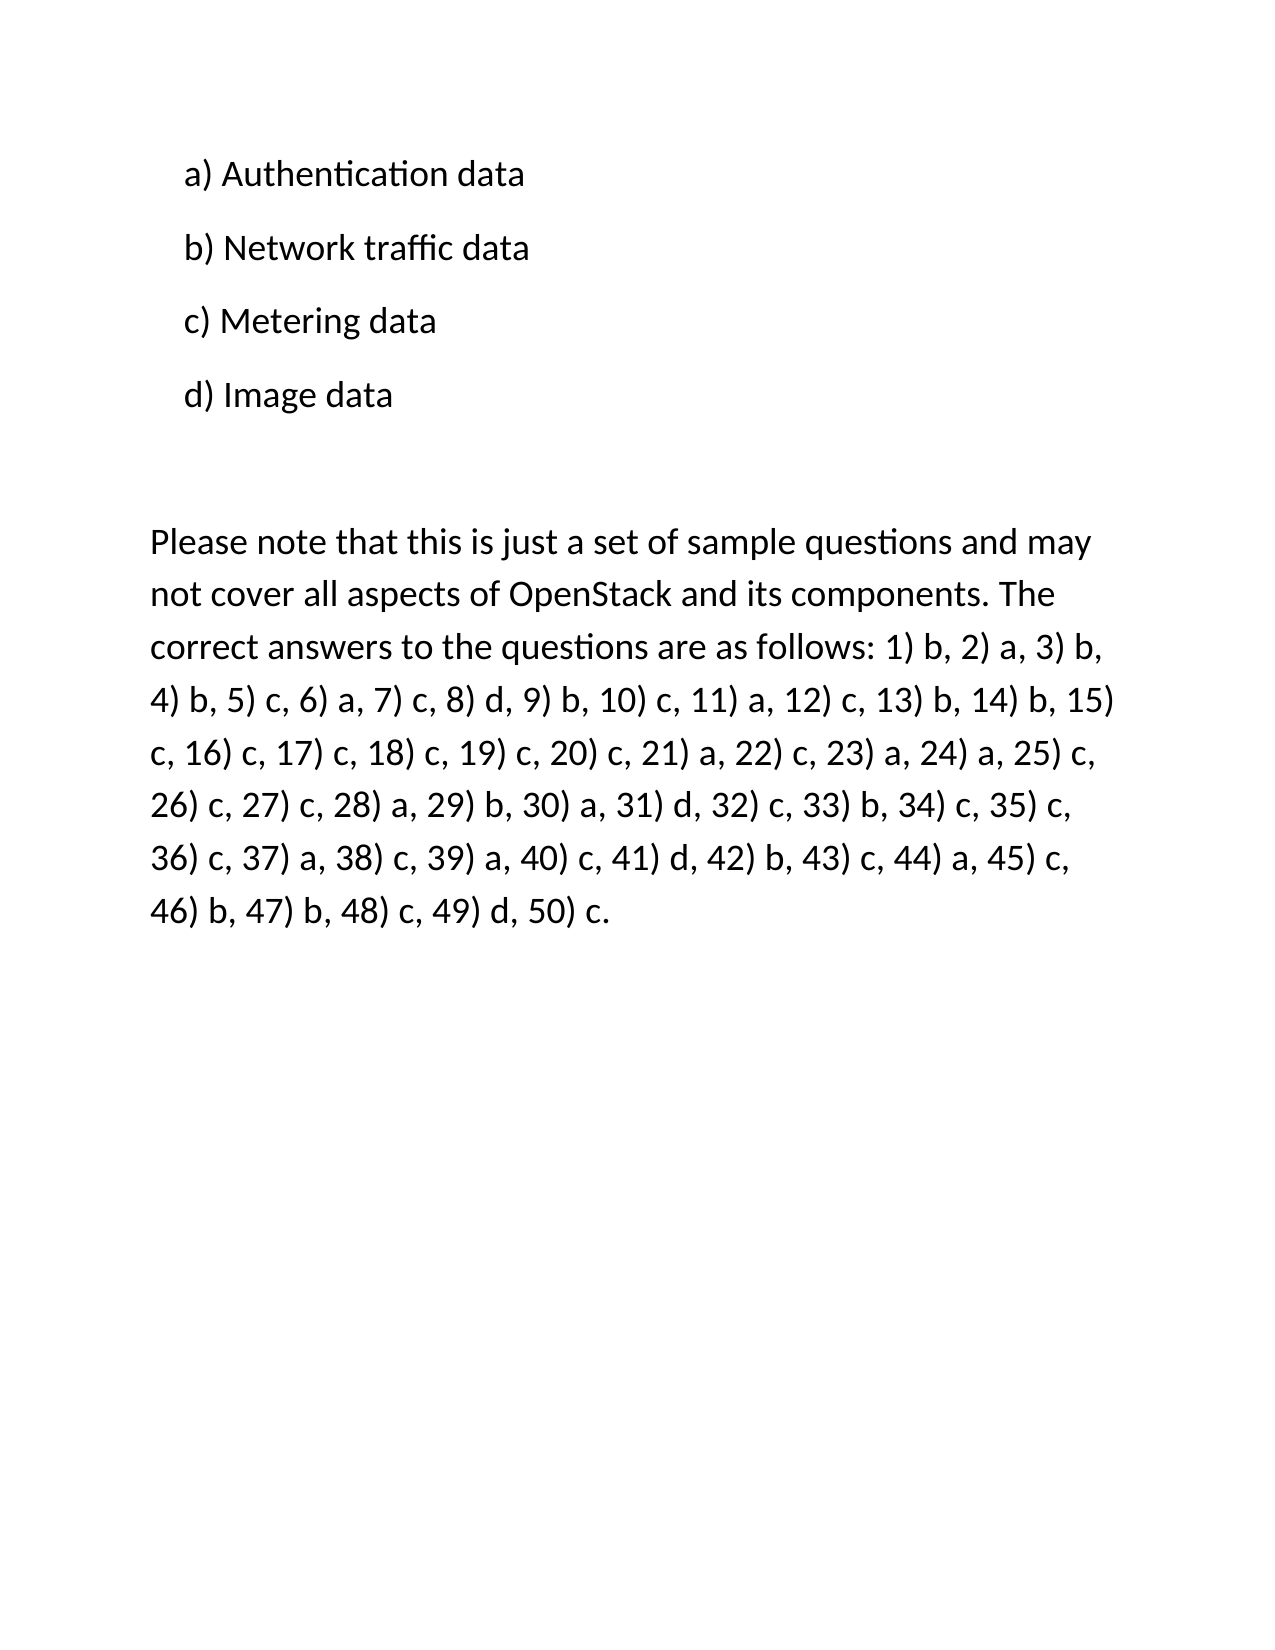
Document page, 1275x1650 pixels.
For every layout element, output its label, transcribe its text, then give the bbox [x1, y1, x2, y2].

text a) Authentication data [150, 150, 1125, 196]
text c) Metering data [150, 297, 1125, 343]
text d) Image data [150, 371, 1125, 416]
text Please note that this is just a set of sample questions and may not cover all aspects of OpenStack and its components. The correct answers to the questions are as follows: 1) b, 2) a, 3) b, 4) b, 5) c, 6) a, 7) c, 8) d, 9) b, 10) c, 11) a, 12) c, 13) b, 14) b, 15) c, 16) c, 17) c, 18) c, 19) c, 20) c, 21) a, 22) c, 23) a, 24) a, 25) c, 26) c, 27) c, 28) a, 29) b, 30) a, 31) d, 32) c, 33) b, 34) c, 35) c, 36) c, 37) a, 38) c, 39) a, 40) c, 41) d, 42) b, 43) c, 44) a, 45) c, 46) b, 47) b, 48) c, 49) d, 50) c. [150, 518, 1125, 932]
text b) Network traffic data [150, 223, 1125, 269]
